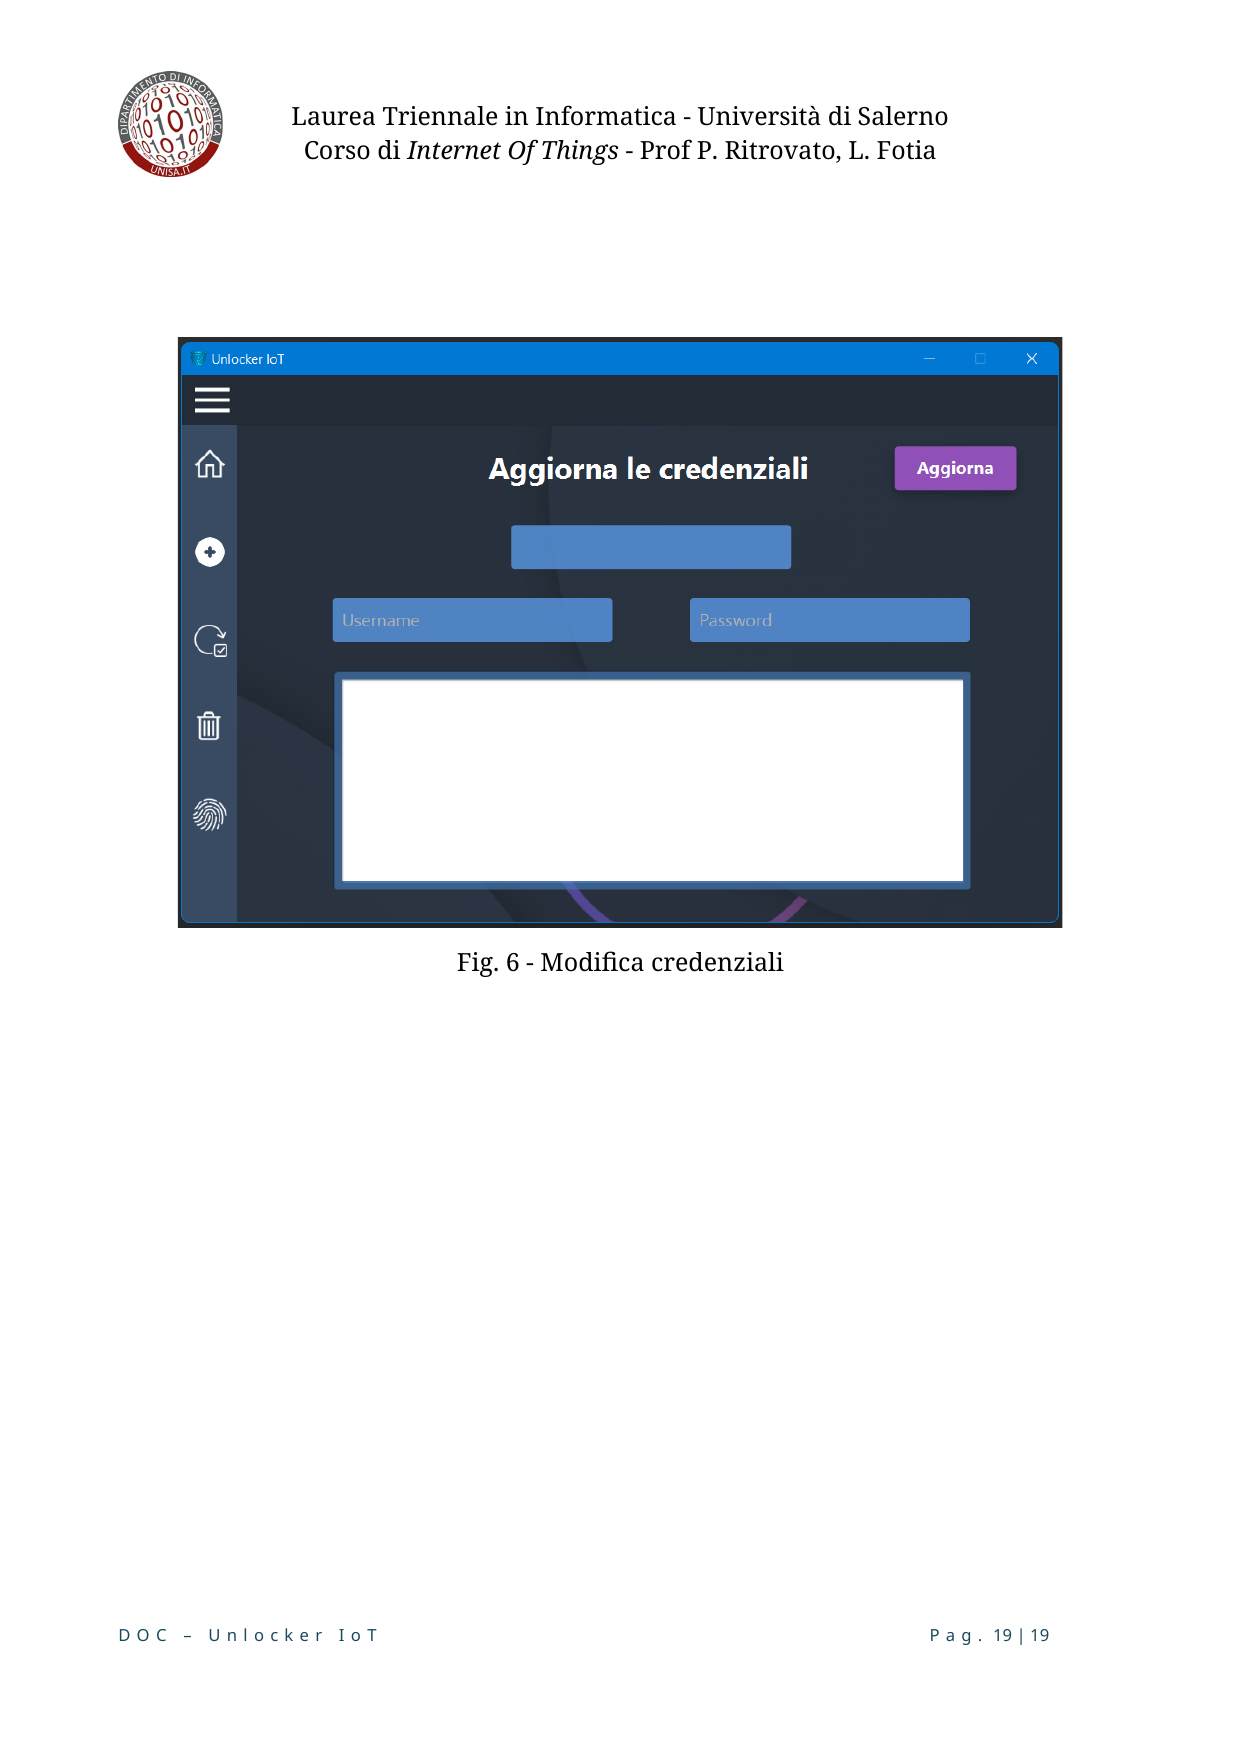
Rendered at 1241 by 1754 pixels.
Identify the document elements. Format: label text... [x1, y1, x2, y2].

text Fig. 6 - Modifica credenziali [118, 944, 1122, 979]
picture [177, 337, 1063, 928]
picture [118, 71, 223, 177]
